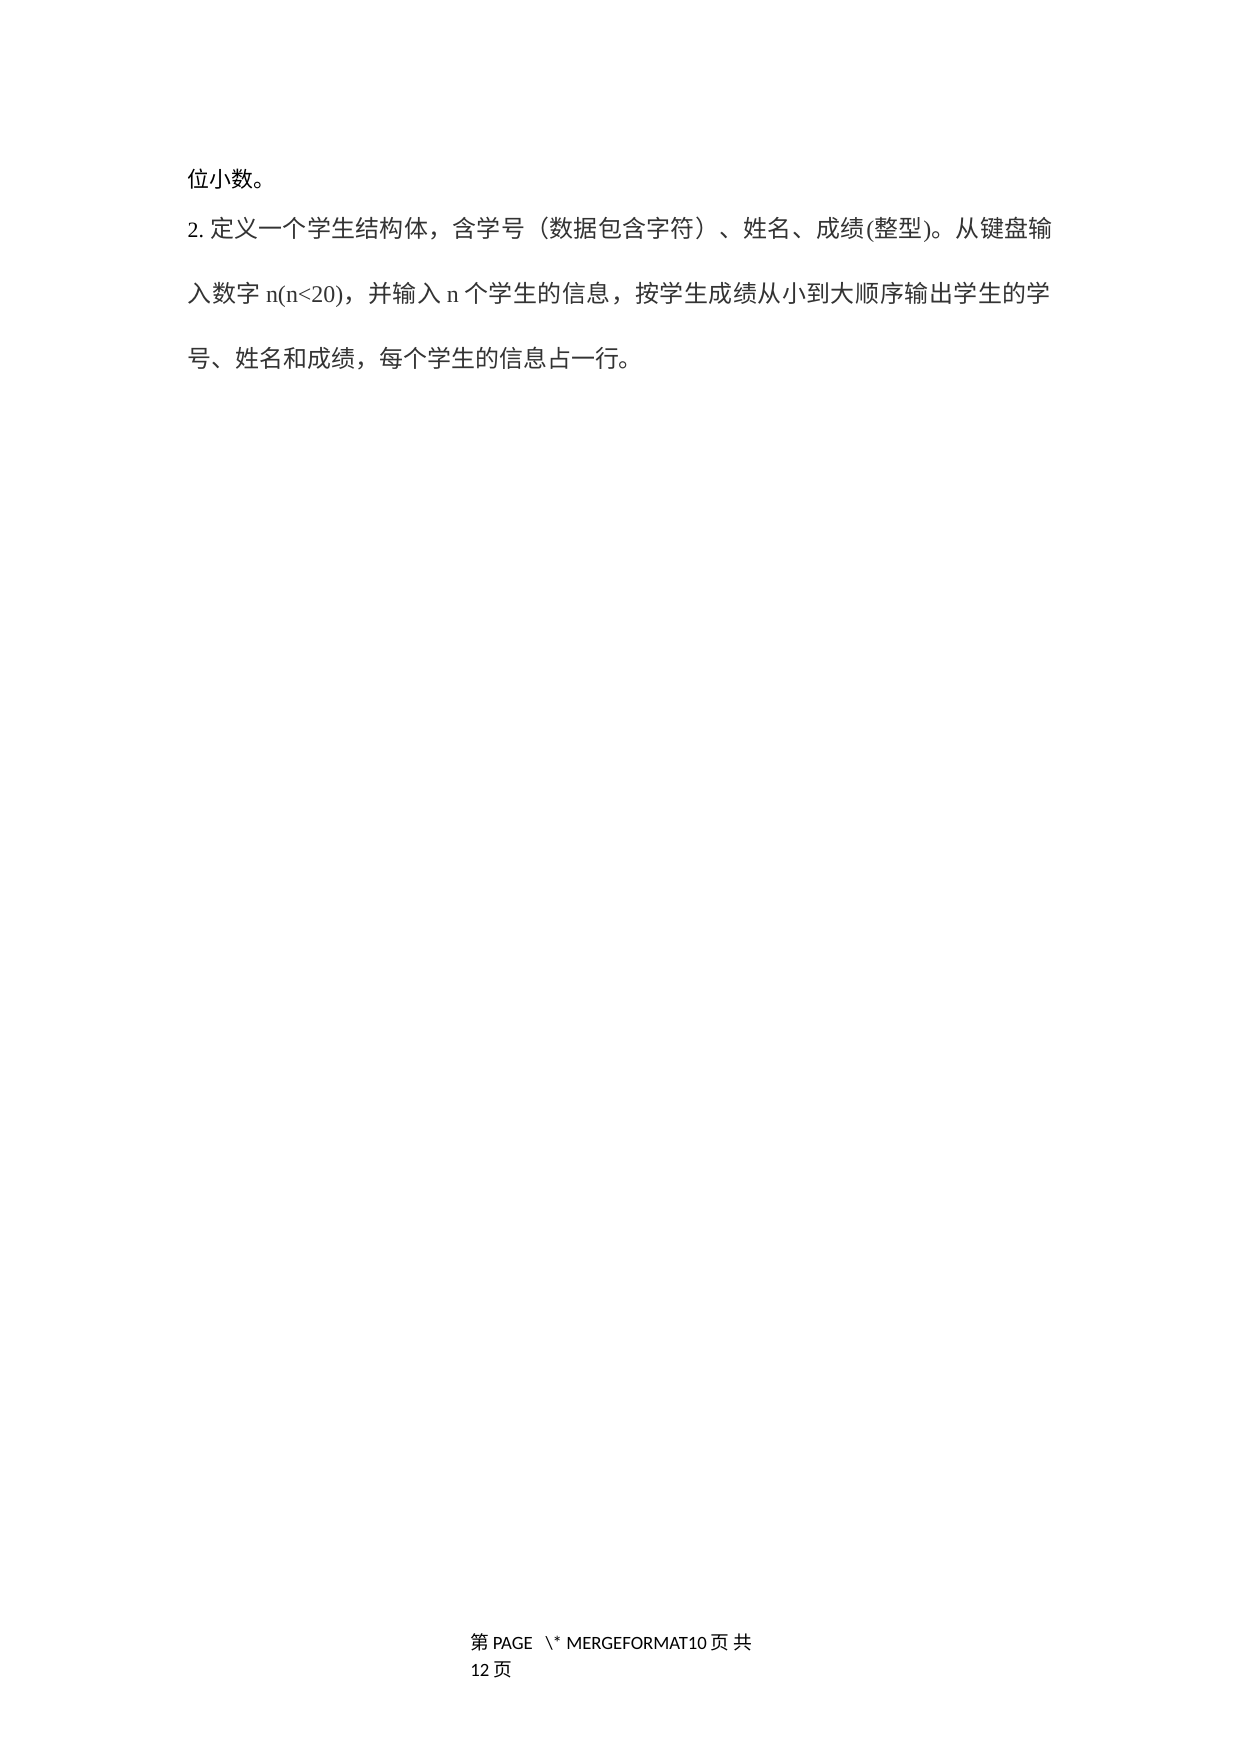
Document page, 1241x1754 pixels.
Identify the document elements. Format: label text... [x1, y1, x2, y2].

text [187, 162, 1053, 194]
text 2. 定义一个学生结构体，含学号（数据包含字符）、姓名、成绩(整型)。从键盘输入数字n(n<20)，并输入n个学生的信息，按学生成绩从小到大顺序输出学生的学号、姓名和成绩，每个学生的信息占一行。 [187, 194, 1053, 389]
